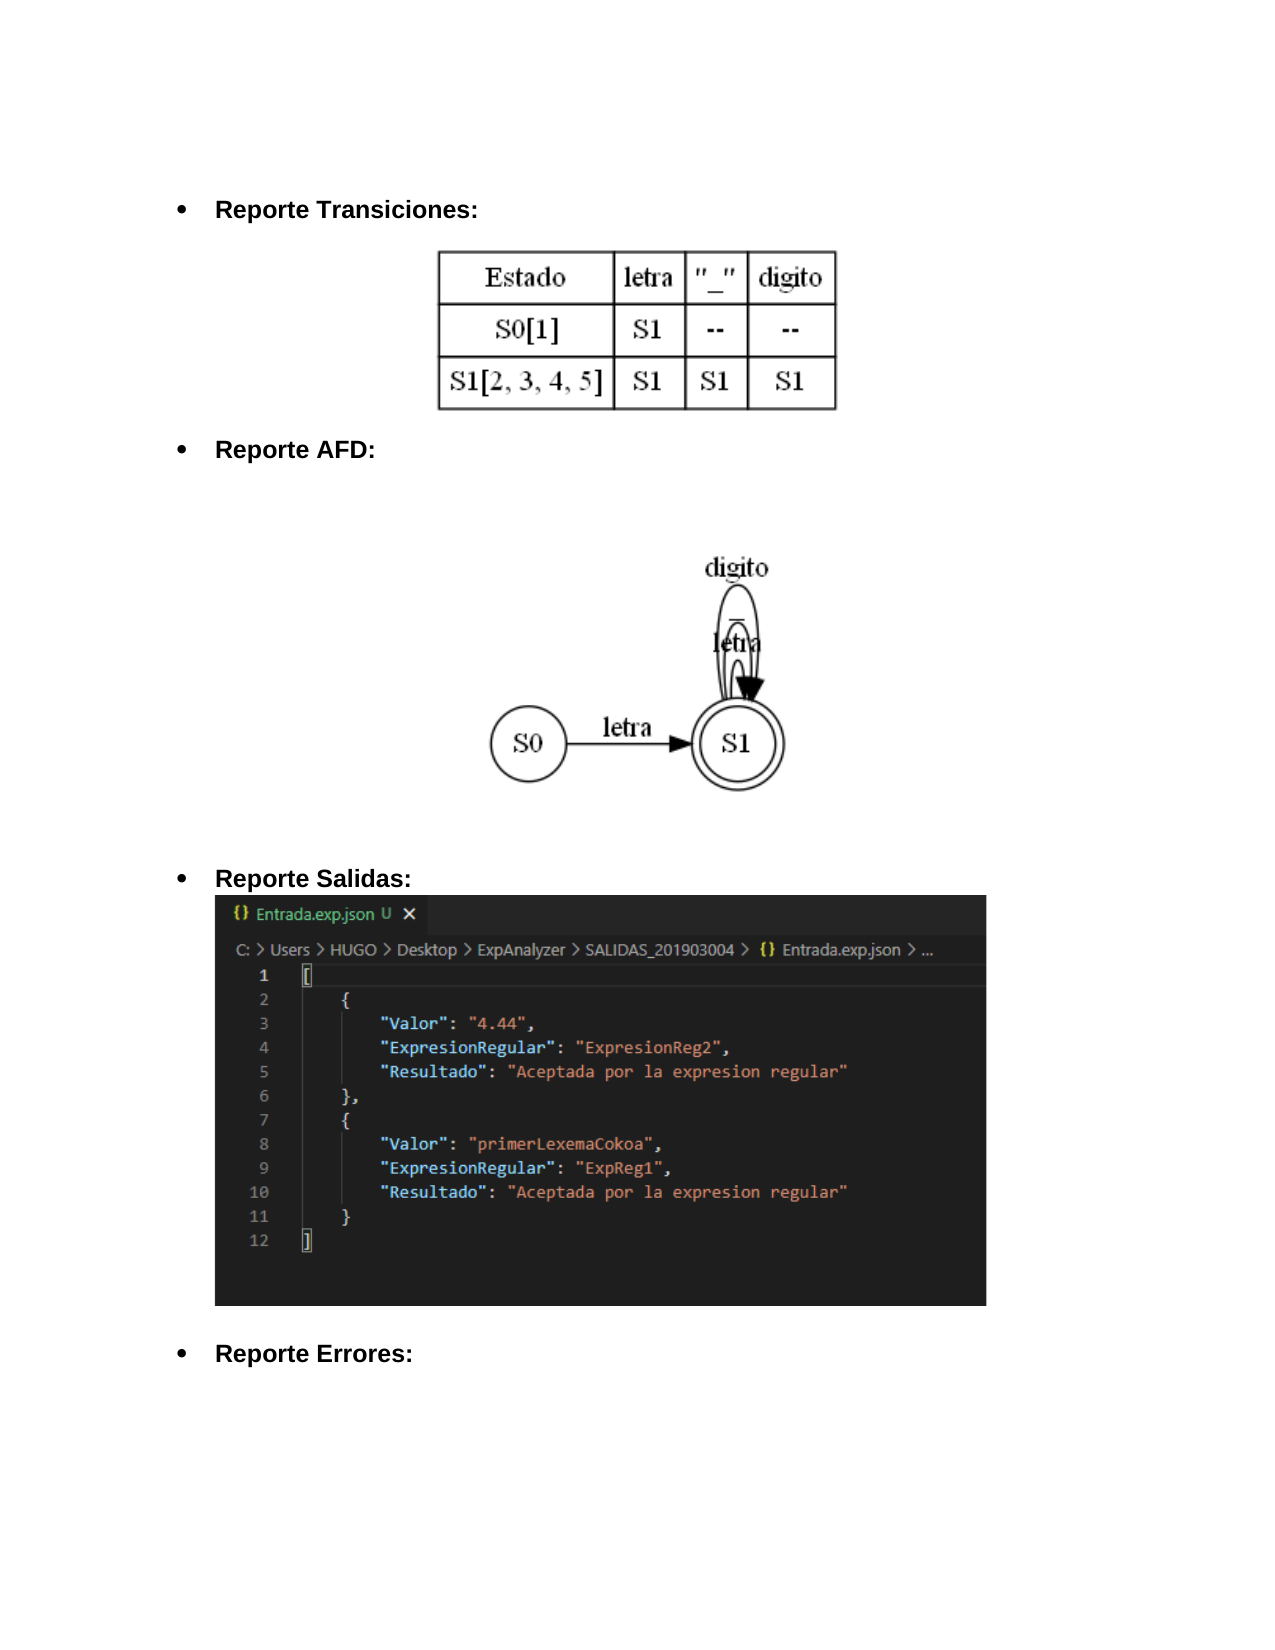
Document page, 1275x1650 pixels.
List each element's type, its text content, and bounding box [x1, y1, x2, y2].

list Reporte Transiciones: [177, 195, 1098, 224]
list Reporte Salidas: [177, 864, 1098, 893]
list Reporte Errores: [177, 1339, 1098, 1368]
picture [431, 243, 844, 417]
picture [214, 895, 987, 1306]
picture [483, 483, 792, 798]
list Reporte AFD: [177, 435, 1098, 464]
